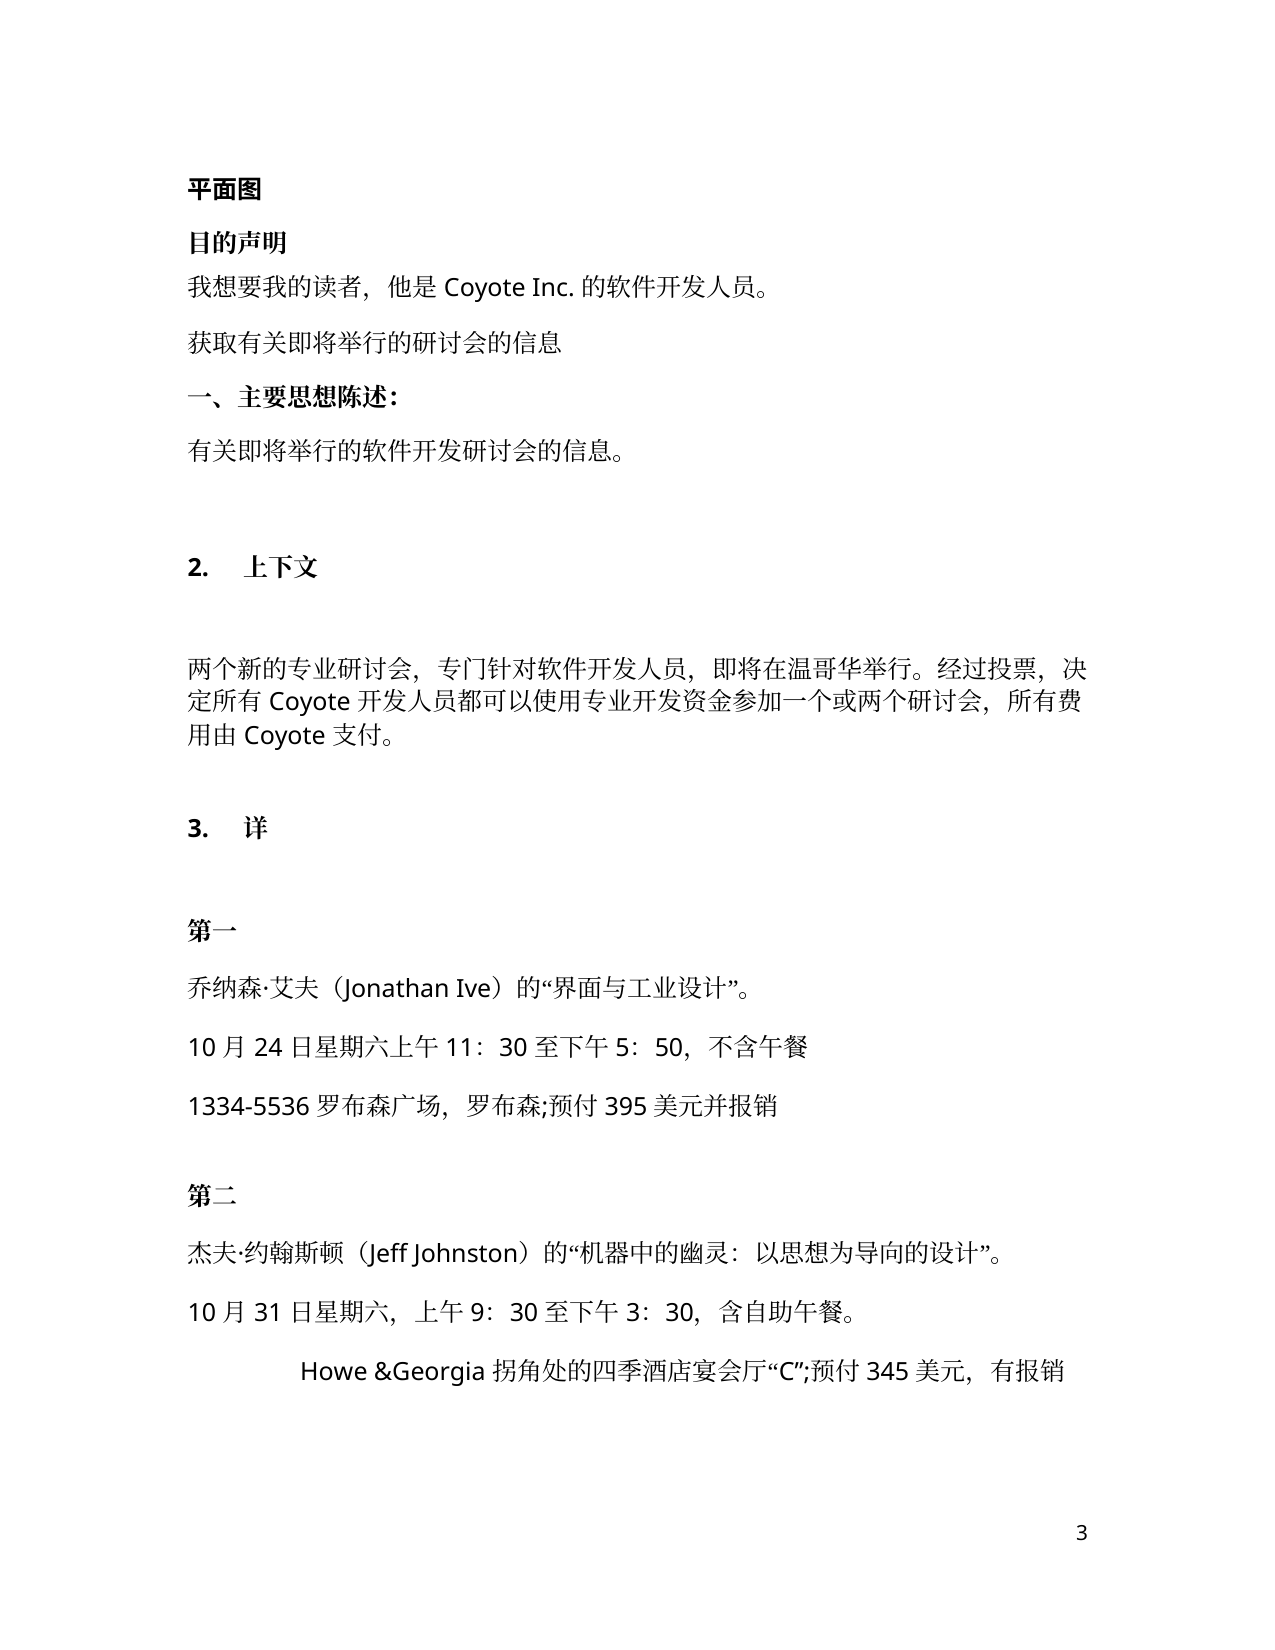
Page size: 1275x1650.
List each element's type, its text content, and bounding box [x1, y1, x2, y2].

text 1334-5536 罗布森广场，罗布森;预付 395 美元并报销 [187, 1088, 1088, 1157]
text 乔纳森·艾夫（Jonathan Ive）的“界面与工业设计”。 [187, 970, 1088, 1004]
text 第二 [187, 1182, 1088, 1210]
text 10 月 24 日星期六上午 11：30 至下午 5：50，不含午餐 [187, 1029, 1088, 1063]
text 平面图 [187, 175, 1088, 204]
text 3. 详 [187, 811, 1088, 845]
text 有关即将举行的软件开发研讨会的信息。 [187, 437, 1088, 465]
text 一、主要思想陈述： [187, 383, 1088, 412]
text 获取有关即将举行的研讨会的信息 [187, 329, 1088, 358]
text 2. 上下文 [187, 549, 1088, 583]
text 两个新的专业研讨会，专门针对软件开发人员，即将在温哥华举行。经过投票，决定所有 Coyote 开发人员都可以使用专业开发资金参加一个或两个研讨会，所有费用由 Coyote 支付。 [187, 655, 1087, 752]
text 目的声明 [187, 229, 1088, 257]
text 第一 [187, 917, 1088, 945]
text Howe &Georgia 拐角处的四季酒店宴会厅“C”;预付 345 美元，有报销 [300, 1353, 1087, 1387]
text 我想要我的读者，他是 Coyote Inc. 的软件开发人员。 [187, 270, 1088, 304]
text 杰夫·约翰斯顿（Jeff Johnston）的“机器中的幽灵：以思想为导向的设计”。 [187, 1235, 1088, 1269]
text 10 月 31 日星期六，上午 9：30 至下午 3：30，含自助午餐。 [187, 1294, 1088, 1328]
